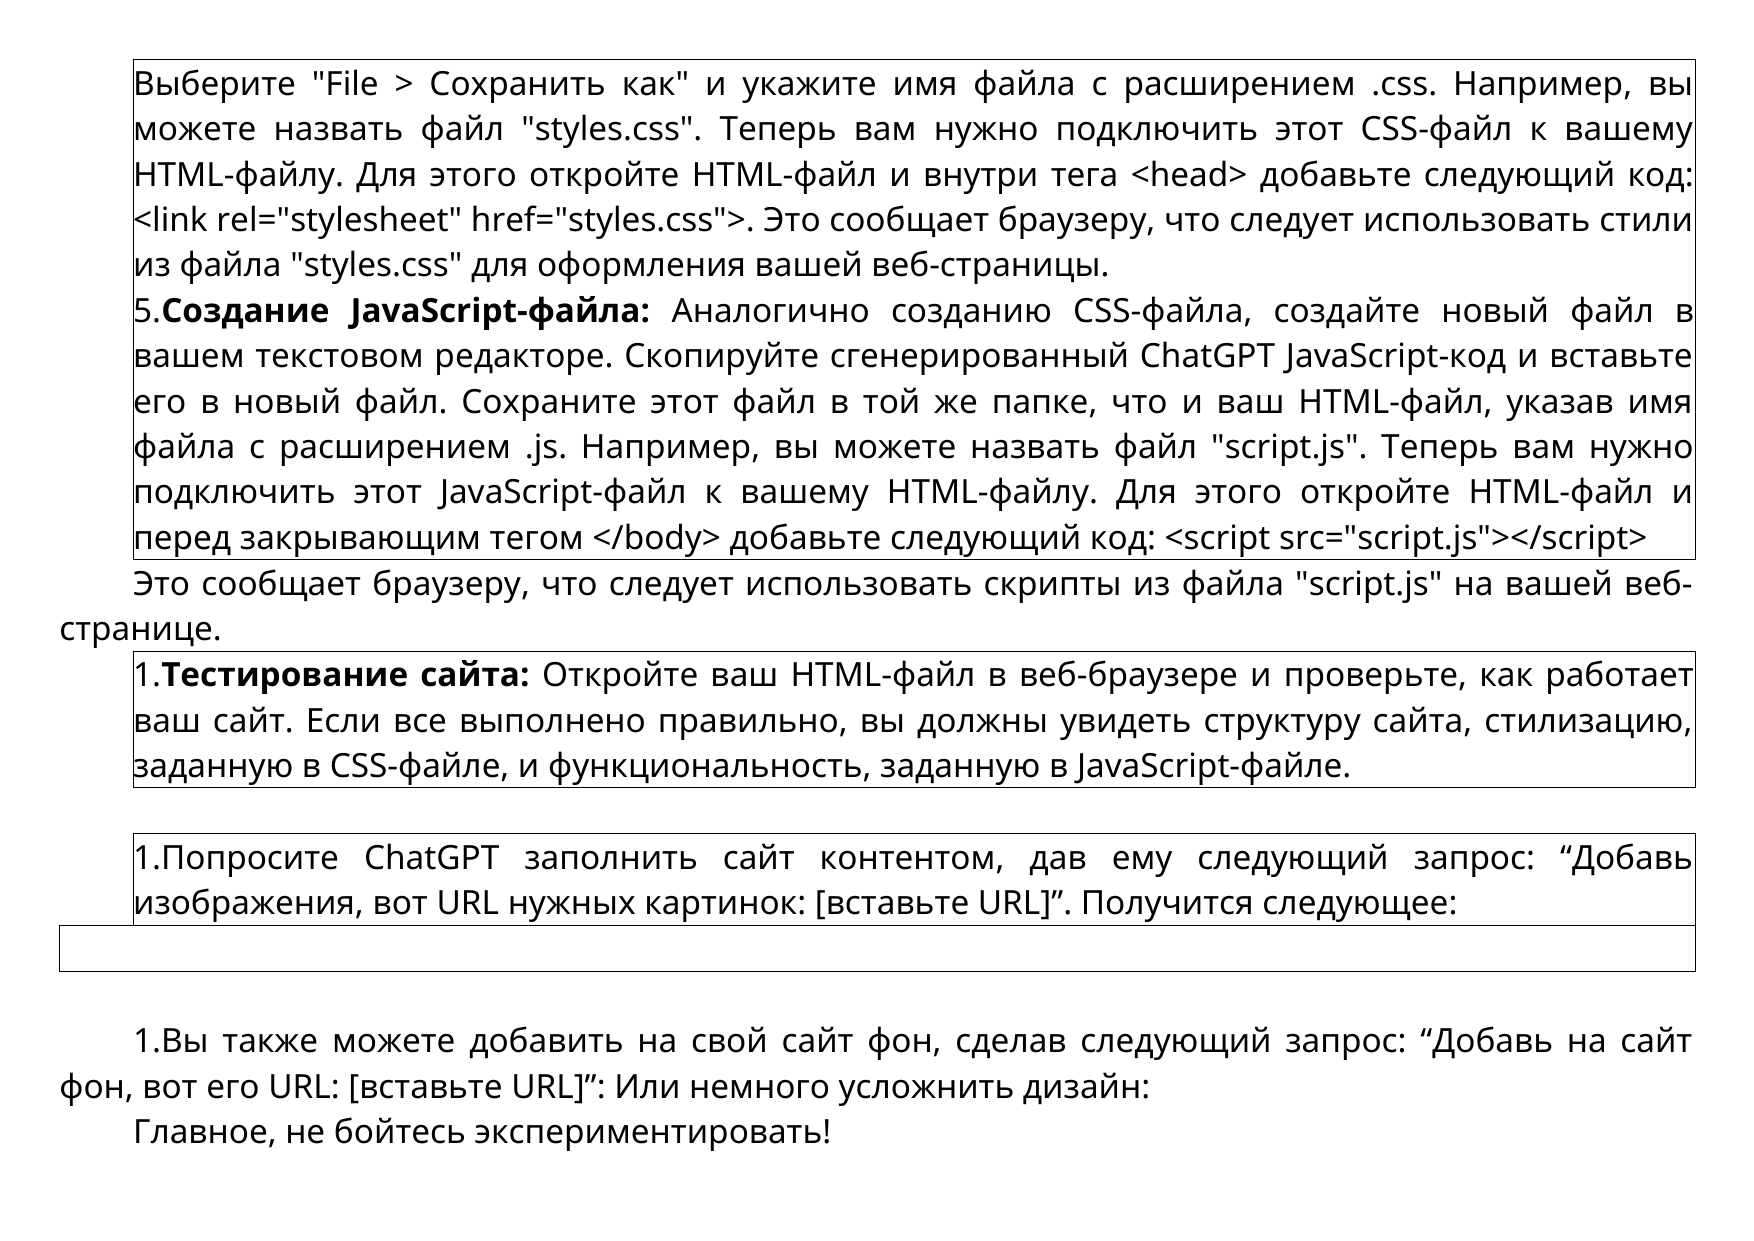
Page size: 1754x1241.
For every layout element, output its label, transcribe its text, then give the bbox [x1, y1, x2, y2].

text Это сообщает браузеру, что следует использовать скрипты из файла "script.js" на вашей веб-странице. [59, 560, 1695, 651]
text 1.Тестирование сайта: Откройте ваш HTML-файл в веб-браузере и проверьте, как работает ваш сайт. Если все выполнено правильно, вы должны увидеть структуру сайта, стилизацию, заданную в CSS-файле, и функциональность, заданную в JavaScript-файле. [134, 652, 1695, 787]
text Главное, не бойтесь экспериментировать! [59, 1108, 1695, 1153]
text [134, 60, 1695, 286]
text 1.Вы также можете добавить на свой сайт фон, сделав следующий запрос: “Добавь на сайт фон, вот его URL: [вставьте URL]”: Или немного усложнить дизайн: [59, 1017, 1695, 1108]
text 1.Попросите ChatGPT заполнить сайт контентом, дав ему следующий запрос: “Добавь изображения, вот URL нужных картинок: [вставьте URL]”. Получится следующее: [134, 834, 1695, 925]
text 5.Создание JavaScript-файла: Аналогично созданию CSS-файла, создайте новый файл в вашем текстовом редакторе. Скопируйте сгенерированный ChatGPT JavaScript-код и вставьте его в новый файл. Сохраните этот файл в той же папке, что и ваш HTML-файл, указав имя файла с расширением .js. Например, вы можете назвать файл "script.js". Теперь вам нужно подключить этот JavaScript-файл к вашему HTML-файлу. Для этого откройте HTML-файл и перед закрывающим тегом </body> добавьте следующий код: <script src="script.js"></script> [134, 286, 1695, 559]
